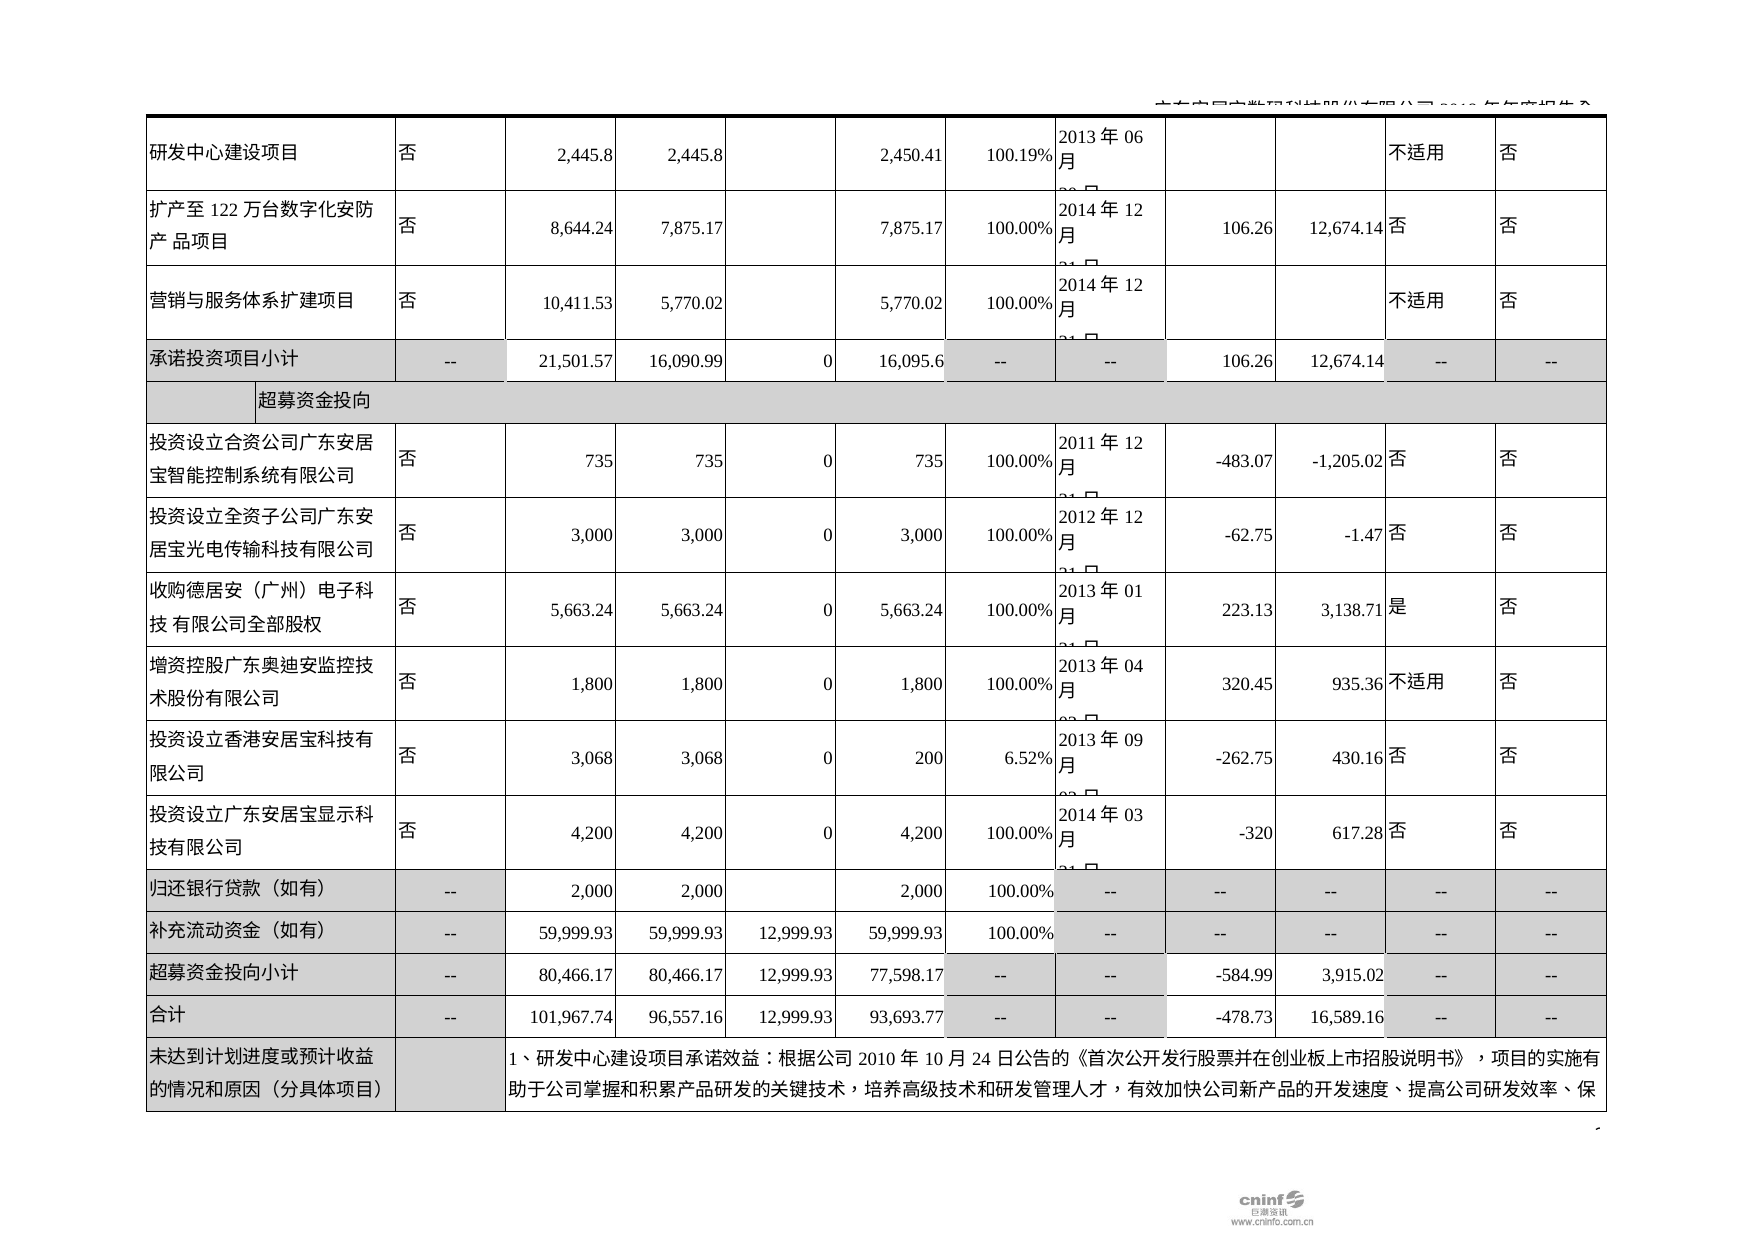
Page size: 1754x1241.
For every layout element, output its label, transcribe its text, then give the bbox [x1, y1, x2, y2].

table_header 2,450.41 [836, 118, 945, 190]
table_cell 否 [396, 647, 505, 720]
table_cell 超募资金投向 [256, 382, 1606, 423]
table_header 100.19% [946, 118, 1055, 190]
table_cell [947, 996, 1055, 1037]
table_cell 0 [726, 721, 835, 795]
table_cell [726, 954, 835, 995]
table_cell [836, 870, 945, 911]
table_cell 106.26 [1167, 340, 1275, 381]
table_cell 否 [1496, 721, 1606, 795]
table_cell 100.00% [946, 647, 1055, 720]
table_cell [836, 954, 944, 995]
table_cell 100.00% [946, 498, 1055, 572]
table_cell 2013 年 01 月 31 日 [1056, 573, 1165, 646]
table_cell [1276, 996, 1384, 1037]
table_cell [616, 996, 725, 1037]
table_cell [1166, 266, 1275, 339]
table_cell 3,138.71 [1276, 573, 1385, 646]
table_cell 200 [836, 721, 945, 795]
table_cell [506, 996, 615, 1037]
picture [1227, 1188, 1316, 1228]
table_cell 5,770.02 [836, 266, 945, 339]
table_cell 3,068 [616, 721, 725, 795]
table_header 否 [396, 118, 505, 190]
table_cell 否 [1386, 498, 1495, 572]
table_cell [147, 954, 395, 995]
table_cell 否 [1496, 573, 1606, 646]
table_cell 否 [396, 191, 505, 264]
table_cell 营销与服务体系扩建项目 [147, 266, 395, 339]
table_cell 否 [1496, 191, 1606, 264]
table_cell 否 [1386, 191, 1495, 264]
table_cell 3,068 [506, 721, 615, 795]
table_cell 扩产至 122 万台数字化安防产 品项目 [147, 191, 395, 264]
table_cell 7,875.17 [836, 191, 945, 264]
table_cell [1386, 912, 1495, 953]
table_cell 6.52% [946, 721, 1055, 795]
table_cell 2013 年 04 月 02 日 [1056, 647, 1165, 720]
table_cell 0 [726, 424, 835, 497]
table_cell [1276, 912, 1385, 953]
table_cell 100.00% [946, 266, 1055, 339]
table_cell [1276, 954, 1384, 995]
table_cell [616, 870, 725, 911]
table_cell 否 [396, 424, 505, 497]
table_cell 否 [1496, 498, 1606, 572]
table_cell 10,411.53 [506, 266, 615, 339]
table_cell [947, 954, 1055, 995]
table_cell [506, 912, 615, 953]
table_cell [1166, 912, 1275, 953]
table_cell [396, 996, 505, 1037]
table_cell 3,000 [836, 498, 945, 572]
table_cell 5,663.24 [616, 573, 725, 646]
table_cell 106.26 [1166, 191, 1275, 264]
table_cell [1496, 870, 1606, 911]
table_cell 8,644.24 [506, 191, 615, 264]
table_cell 投资设立广东安居宝显示科 技有限公司 [147, 796, 395, 869]
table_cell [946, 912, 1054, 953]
table_header 不适用 [1386, 118, 1495, 190]
table_cell -1.47 [1276, 498, 1385, 572]
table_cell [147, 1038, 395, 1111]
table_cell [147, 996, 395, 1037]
table_cell 1,800 [616, 647, 725, 720]
table_cell 4,200 [506, 796, 615, 869]
table_cell 0 [726, 340, 835, 381]
table_cell -320 [1166, 796, 1275, 869]
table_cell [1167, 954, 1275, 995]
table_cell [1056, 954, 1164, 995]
table_cell 12,674.14 [1276, 191, 1385, 264]
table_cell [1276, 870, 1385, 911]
table_cell 否 [1496, 647, 1606, 720]
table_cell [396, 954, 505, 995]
table_cell 935.36 [1276, 647, 1385, 720]
table_cell 是 [1386, 573, 1495, 646]
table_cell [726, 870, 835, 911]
table_cell 否 [396, 796, 505, 869]
table_cell 430.16 [1276, 721, 1385, 795]
table_cell -- [1387, 340, 1495, 381]
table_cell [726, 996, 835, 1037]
table_cell 100.00% [946, 573, 1055, 646]
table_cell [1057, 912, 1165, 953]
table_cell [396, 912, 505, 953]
table_cell 100.00% [946, 424, 1055, 497]
table_cell -- [1056, 340, 1164, 381]
table_cell 2014 年 12 月 31 日 [1056, 266, 1165, 339]
table_cell 不适用 [1386, 647, 1495, 720]
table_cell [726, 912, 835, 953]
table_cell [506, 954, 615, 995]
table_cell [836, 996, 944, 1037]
table_cell 2014 年 12 月 31 日 [1056, 191, 1165, 264]
table_cell 增资控股广东奥迪安监控技 术股份有限公司 [147, 647, 395, 720]
table_cell 不适用 [1386, 266, 1495, 339]
table_cell -- [1496, 340, 1606, 381]
table_cell -1,205.02 [1276, 424, 1385, 497]
table_cell 否 [396, 266, 505, 339]
table_header 否 [1496, 118, 1606, 190]
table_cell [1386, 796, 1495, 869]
table_cell 4,200 [616, 796, 725, 869]
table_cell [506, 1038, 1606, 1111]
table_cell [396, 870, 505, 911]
table_cell -483.07 [1166, 424, 1275, 497]
table_header [1166, 118, 1275, 190]
table_cell -- [947, 340, 1055, 381]
table_cell 735 [836, 424, 945, 497]
table_cell 否 [396, 721, 505, 795]
table_cell 4,200 [836, 796, 945, 869]
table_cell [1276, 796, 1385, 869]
table_header 2,445.8 [616, 118, 725, 190]
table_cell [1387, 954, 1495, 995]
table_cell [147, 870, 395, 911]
table_cell 7,875.17 [616, 191, 725, 264]
table_header 2,445.8 [506, 118, 615, 190]
table_cell 735 [506, 424, 615, 497]
table_cell 2013 年 09 月 02 日 [1056, 721, 1165, 795]
table_cell 否 [396, 498, 505, 572]
table_header [1276, 118, 1385, 190]
table_cell 5,770.02 [616, 266, 725, 339]
table_cell -62.75 [1166, 498, 1275, 572]
table_cell -- [396, 340, 504, 381]
table_cell 100.00% [946, 796, 1055, 869]
table_cell 0 [726, 647, 835, 720]
table_cell 100.00% [946, 191, 1055, 264]
table_cell 16,090.99 [616, 340, 725, 381]
table_cell 投资设立香港安居宝科技有 限公司 [147, 721, 395, 795]
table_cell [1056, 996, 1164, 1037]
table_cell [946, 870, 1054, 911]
table_cell 5,663.24 [506, 573, 615, 646]
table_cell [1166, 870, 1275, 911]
table_cell 12,674.14 [1276, 340, 1384, 381]
table_cell 收购德居安（广州）电子科技 有限公司全部股权 [147, 573, 395, 646]
table_cell 1,800 [506, 647, 615, 720]
table_cell 2014 年 03 月 31 日 [1056, 796, 1165, 869]
table_cell 735 [616, 424, 725, 497]
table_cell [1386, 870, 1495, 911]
table_cell 否 [1496, 424, 1606, 497]
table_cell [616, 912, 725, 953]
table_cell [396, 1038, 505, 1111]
table_header 研发中心建设项目 [147, 118, 395, 190]
table_header 2013 年 06 月 30 日 [1056, 118, 1165, 190]
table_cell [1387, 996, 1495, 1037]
table_cell [726, 191, 835, 264]
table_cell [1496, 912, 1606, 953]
table_cell 投资设立合资公司广东安居 宝智能控制系统有限公司 [147, 424, 395, 497]
table_header [726, 118, 835, 190]
table_cell 否 [1386, 721, 1495, 795]
table_cell 3,000 [506, 498, 615, 572]
table_cell 0 [726, 796, 835, 869]
table_cell 否 [396, 573, 505, 646]
table_cell 320.45 [1166, 647, 1275, 720]
table_cell 0 [726, 498, 835, 572]
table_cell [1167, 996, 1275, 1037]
table_cell 否 [1496, 266, 1606, 339]
table_cell -262.75 [1166, 721, 1275, 795]
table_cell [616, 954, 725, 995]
table_cell 223.13 [1166, 573, 1275, 646]
table_cell 否 [1386, 424, 1495, 497]
table_cell 21,501.57 [507, 340, 615, 381]
table_cell 16,095.6 [836, 340, 944, 381]
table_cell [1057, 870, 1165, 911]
table_cell 1,800 [836, 647, 945, 720]
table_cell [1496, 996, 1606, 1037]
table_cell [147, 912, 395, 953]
table_cell [1276, 266, 1385, 339]
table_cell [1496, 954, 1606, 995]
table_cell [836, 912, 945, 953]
table_cell 承诺投资项目小计 [147, 340, 395, 381]
table_cell 0 [726, 573, 835, 646]
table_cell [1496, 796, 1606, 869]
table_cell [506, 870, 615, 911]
table_cell 2012 年 12 月 31 日 [1056, 498, 1165, 572]
table_cell 5,663.24 [836, 573, 945, 646]
table_cell 2011 年 12 月 31 日 [1056, 424, 1165, 497]
table_cell [726, 266, 835, 339]
table_cell 3,000 [616, 498, 725, 572]
table_cell [147, 382, 255, 423]
table_cell 投资设立全资子公司广东安 居宝光电传输科技有限公司 [147, 498, 395, 572]
